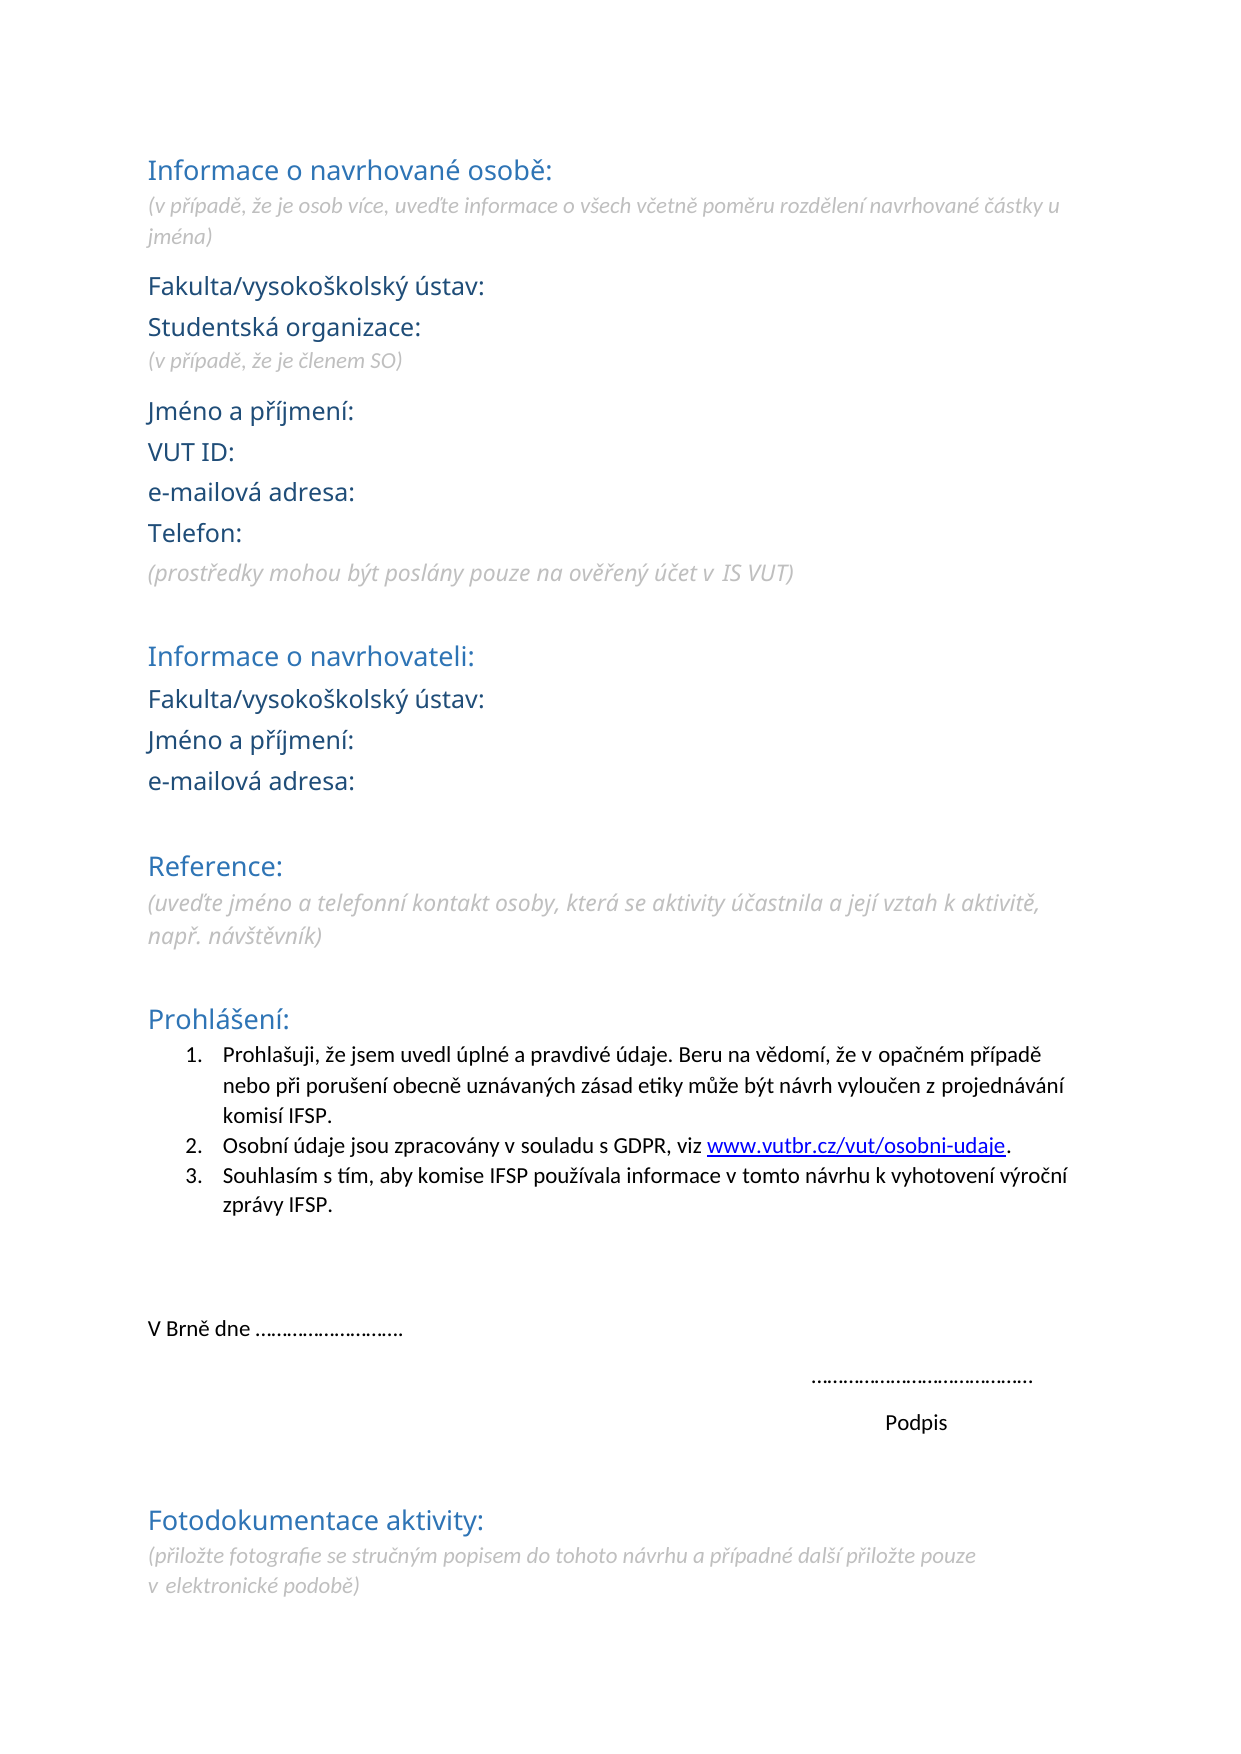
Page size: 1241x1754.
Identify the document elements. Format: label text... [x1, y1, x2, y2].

list Osobní údaje jsou zpracovány v souladu s GDPR, viz www.vutbr.cz/vut/osobni-udaje. [185, 1131, 1093, 1159]
subtitle Fakulta/vysokoškolský ústav: [148, 682, 1093, 716]
subtitle VUT ID: [148, 434, 1093, 468]
list Prohlašuji, že jsem uvedl úplné a pravdivé údaje. Beru na vědomí, že v opačném případě nebo při porušení obecně uznávaných zásad etiky může být návrh vyloučen z projednávání komisí IFSP. [185, 1041, 1093, 1129]
subtitle Fakulta/vysokoškolský ústav: [148, 269, 1093, 303]
list Souhlasím s tím, aby komise IFSP používala informace v tomto návrhu k vyhotovení výroční zprávy IFSP. [185, 1161, 1093, 1219]
text (v případě, že je osob více, uveďte informace o všech včetně poměru rozdělení navrhované částky u jména) [148, 192, 1093, 250]
subtitle Informace o navrhovateli: [148, 638, 1093, 674]
text V Brně dne ………………………. [148, 1314, 1093, 1342]
text Podpis [811, 1408, 1093, 1436]
text …………………………………… [738, 1361, 1093, 1389]
subtitle Jméno a příjmení: [148, 722, 1093, 757]
subtitle Informace o navrhované osobě: [148, 152, 1093, 189]
subtitle Telefon: [148, 516, 1093, 550]
text (v případě, že je členem SO) [148, 346, 1093, 374]
text (přiložte fotografie se stručným popisem do tohoto návrhu a případné další přiložte pouze v elektronické podobě) [148, 1541, 1093, 1599]
subtitle Prohlášení: [148, 1001, 1093, 1038]
subtitle Reference: (uveďte jméno a telefonní kontakt osoby, která se aktivity účastnila a její vztah k aktivitě, např. návštěvník) [148, 847, 1093, 951]
subtitle Studentská organizace: [148, 309, 1093, 344]
subtitle (prostředky mohou být poslány pouze na ověřený účet v IS VUT) [148, 557, 1093, 588]
subtitle e-mailová adresa: [148, 475, 1093, 509]
subtitle Jméno a příjmení: [148, 393, 1093, 427]
subtitle Fotodokumentace aktivity: [148, 1502, 1093, 1538]
subtitle e-mailová adresa: [148, 763, 1093, 797]
